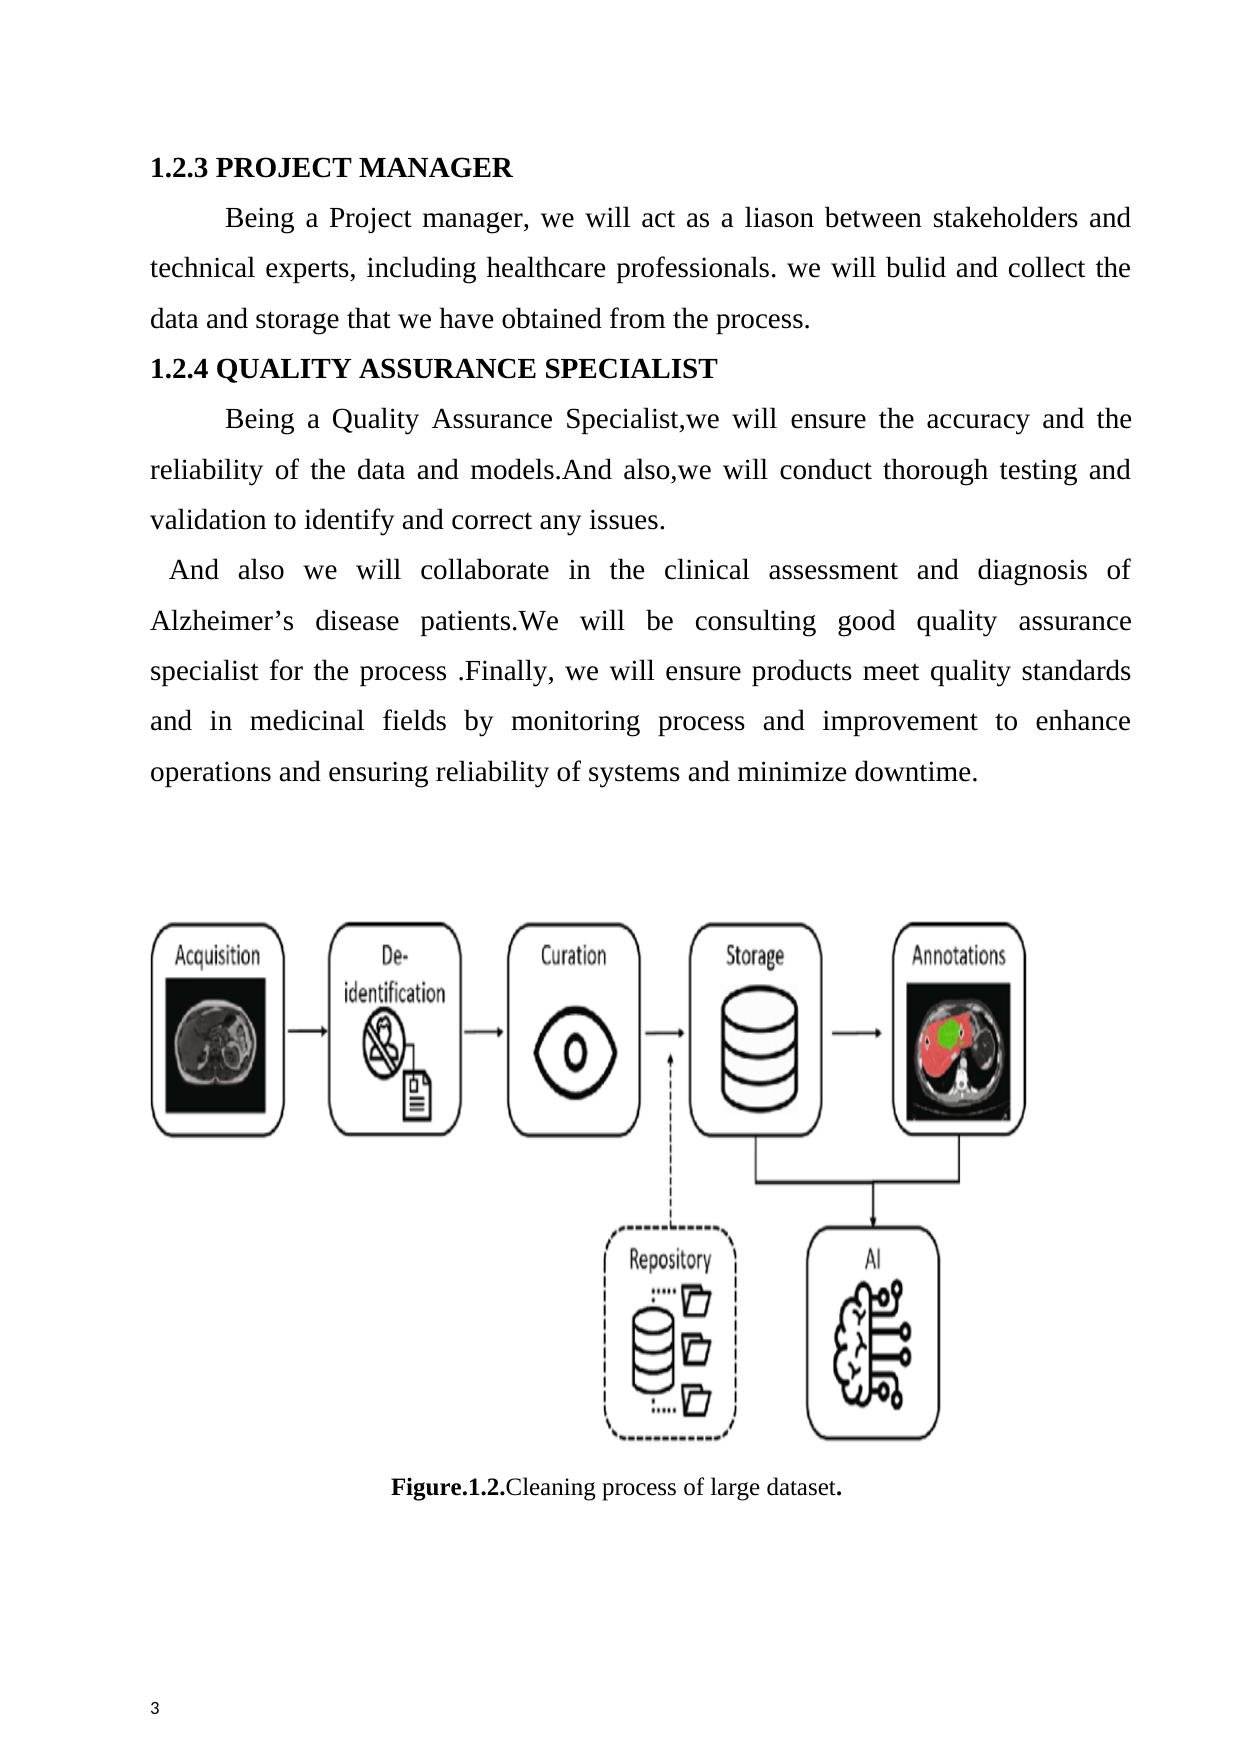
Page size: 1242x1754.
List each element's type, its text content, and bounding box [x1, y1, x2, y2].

text 1.2.3 PROJECT MANAGER [150, 150, 1133, 183]
text Figure.1.2.Cleaning process of large dataset. [150, 1472, 1083, 1500]
picture [150, 921, 1027, 1443]
text And also we will collaborate in the clinical assessment and diagnosis of Alzheimer’s disease patients.We will be consulting good quality assurance specialist for the process .Finally, we will ensure products meet quality standards and in medicinal fields by monitoring process and improvement to enhance operations and ensuring reliability of systems and minimize downtime. [150, 552, 1133, 787]
text Being a Quality Assurance Specialist,we will ensure the accuracy and the reliability of the data and models.And also,we will conduct thorough testing and validation to identify and correct any issues. [150, 402, 1133, 536]
text 1.2.4 QUALITY ASSURANCE SPECIALIST [150, 351, 1133, 385]
text Being a Project manager, we will act as a liason between stakeholders and technical experts, including healthcare professionals. we will bulid and collect the data and storage that we have obtained from the process. [150, 200, 1133, 334]
